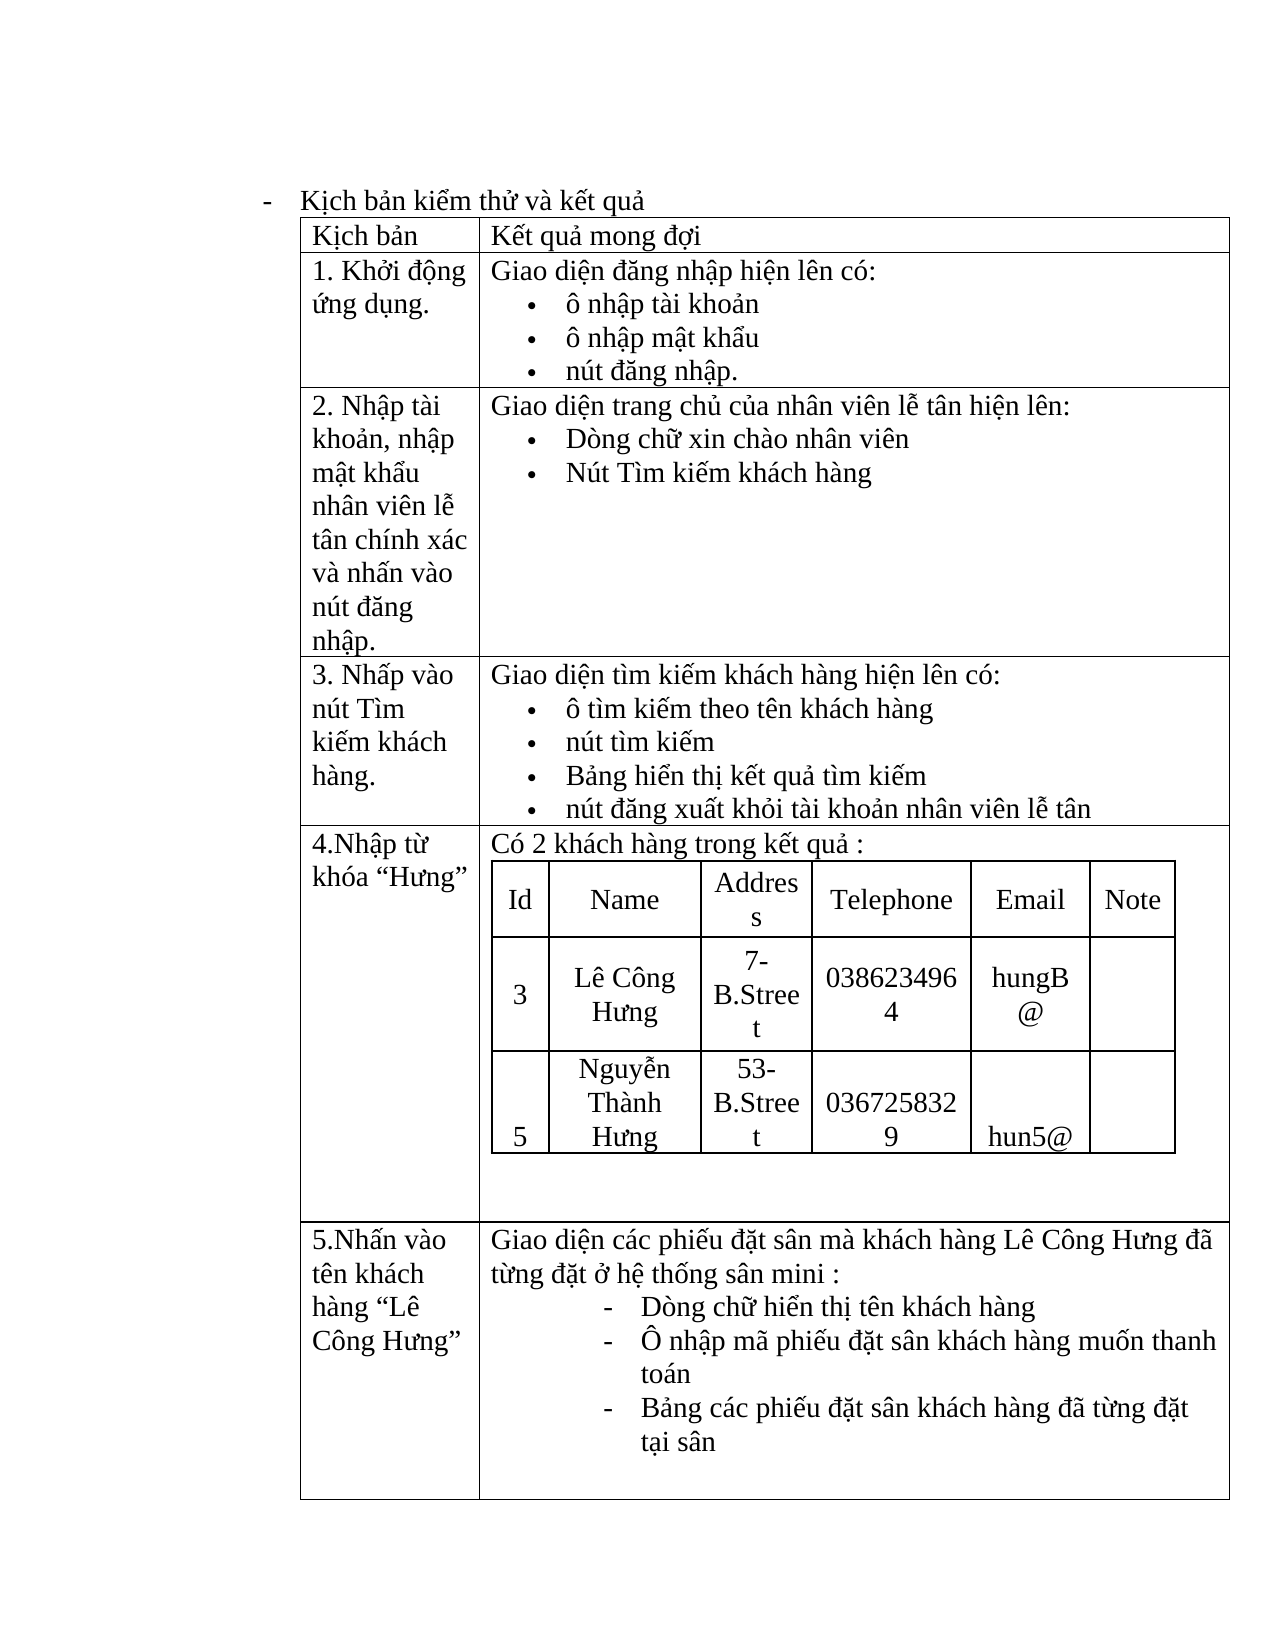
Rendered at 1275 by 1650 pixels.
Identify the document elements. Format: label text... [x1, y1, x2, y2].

table_cell Giao diện đăng nhập hiện lên có: ô nhập tài khoản ô nhập mật khẩu nút đăng nhập. [480, 253, 1229, 387]
table_cell Giao diện tìm kiếm khách hàng hiện lên có: ô tìm kiếm theo tên khách hàng nút tìm kiếm Bảng hiển thị kết quả tìm kiếm nút đăng xuất khỏi tài khoản nhân viên lễ tân [480, 657, 1229, 825]
table_cell Có 2 khách hàng trong kết quả : [480, 826, 1229, 1221]
table_cell Giao diện trang chủ của nhân viên lễ tân hiện lên: Dòng chữ xin chào nhân viên Nút Tìm kiếm khách hàng [480, 388, 1229, 656]
table_cell 4.Nhập từ khóa “Hưng” [301, 826, 479, 1221]
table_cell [480, 1223, 1229, 1499]
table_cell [301, 1223, 479, 1499]
table_cell 1. Khởi động ứng dụng. [301, 253, 479, 387]
table_cell 2. Nhập tài khoản, nhập mật khẩu nhân viên lễ tân chính xác và nhấn vào nút đăng nhập. [301, 388, 479, 656]
table_header Kết quả mong đợi [480, 218, 1229, 252]
list Kịch bản kiểm thử và kết quả [262, 183, 1125, 217]
table_header Kịch bản [301, 218, 479, 252]
table_cell 3. Nhấp vào nút Tìm kiếm khách hàng. [301, 657, 479, 825]
